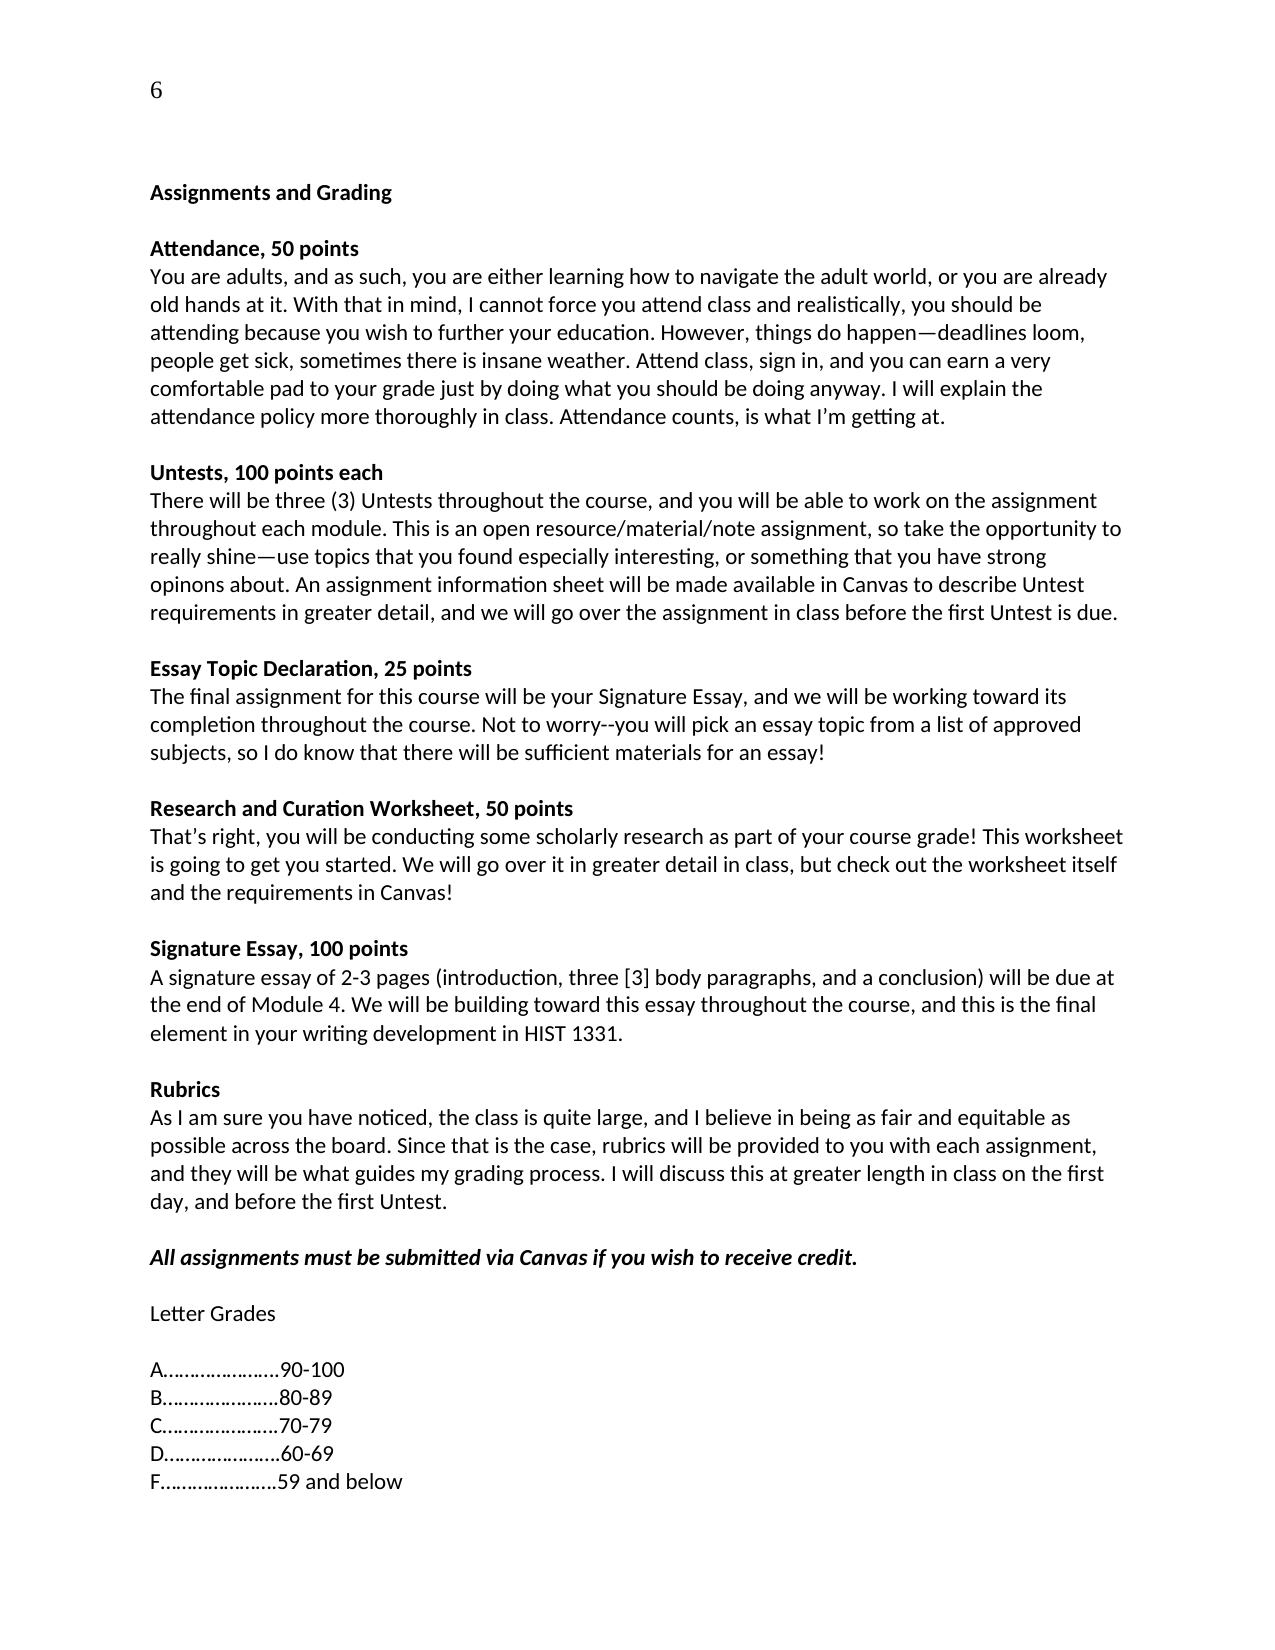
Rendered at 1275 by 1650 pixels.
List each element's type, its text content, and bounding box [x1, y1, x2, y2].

text B………………….80-89 [150, 1383, 1125, 1411]
text All assignments must be submitted via Canvas if you wish to receive credit. [150, 1243, 1125, 1271]
text Essay Topic Declaration, 25 points [150, 654, 1125, 682]
text Attendance, 50 points [150, 234, 1125, 262]
text C………………….70-79 [150, 1411, 1125, 1439]
text D………………….60-69 [150, 1439, 1125, 1467]
text As I am sure you have noticed, the class is quite large, and I believe in being as fair and equitable as possible across the board. Since that is the case, rubrics will be provided to you with each assignment, and they will be what guides my grading process. I will discuss this at greater length in class on the first day, and before the first Untest. [150, 1103, 1125, 1215]
text That’s right, you will be conducting some scholarly research as part of your course grade! This worksheet is going to get you started. We will go over it in greater detail in class, but check out the worksheet itself and the requirements in Canvas! [150, 822, 1125, 907]
text The final assignment for this course will be your Signature Essay, and we will be working toward its completion throughout the course. Not to worry--you will pick an essay topic from a list of approved subjects, so I do know that there will be sufficient materials for an essay! [150, 682, 1125, 766]
text Untests, 100 points each [150, 458, 1125, 486]
text Signature Essay, 100 points [150, 934, 1125, 963]
text There will be three (3) Untests throughout the course, and you will be able to work on the assignment throughout each module. This is an open resource/material/note assignment, so take the opportunity to really shine—use topics that you found especially interesting, or something that you have strong opinons about. An assignment information sheet will be made available in Canvas to describe Untest requirements in greater detail, and we will go over the assignment in class before the first Untest is due. [150, 486, 1125, 626]
text A signature essay of 2-3 pages (introduction, three [3] body paragraphs, and a conclusion) will be due at the end of Module 4. We will be building toward this essay throughout the course, and this is the final element in your writing development in HIST 1331. [150, 963, 1125, 1047]
text F………………….59 and below [150, 1467, 1125, 1495]
text Letter Grades [150, 1299, 1125, 1327]
text A………………….90-100 [150, 1355, 1125, 1383]
text Research and Curation Worksheet, 50 points [150, 794, 1125, 822]
text Rubrics [150, 1075, 1125, 1103]
text Assignments and Grading [150, 178, 1125, 206]
text You are adults, and as such, you are either learning how to navigate the adult world, or you are already old hands at it. With that in mind, I cannot force you attend class and realistically, you should be attending because you wish to further your education. However, things do happen—deadlines loom, people get sick, sometimes there is insane weather. Attend class, sign in, and you can earn a very comfortable pad to your grade just by doing what you should be doing anyway. I will explain the attendance policy more thoroughly in class. Attendance counts, is what I’m getting at. [150, 262, 1125, 430]
